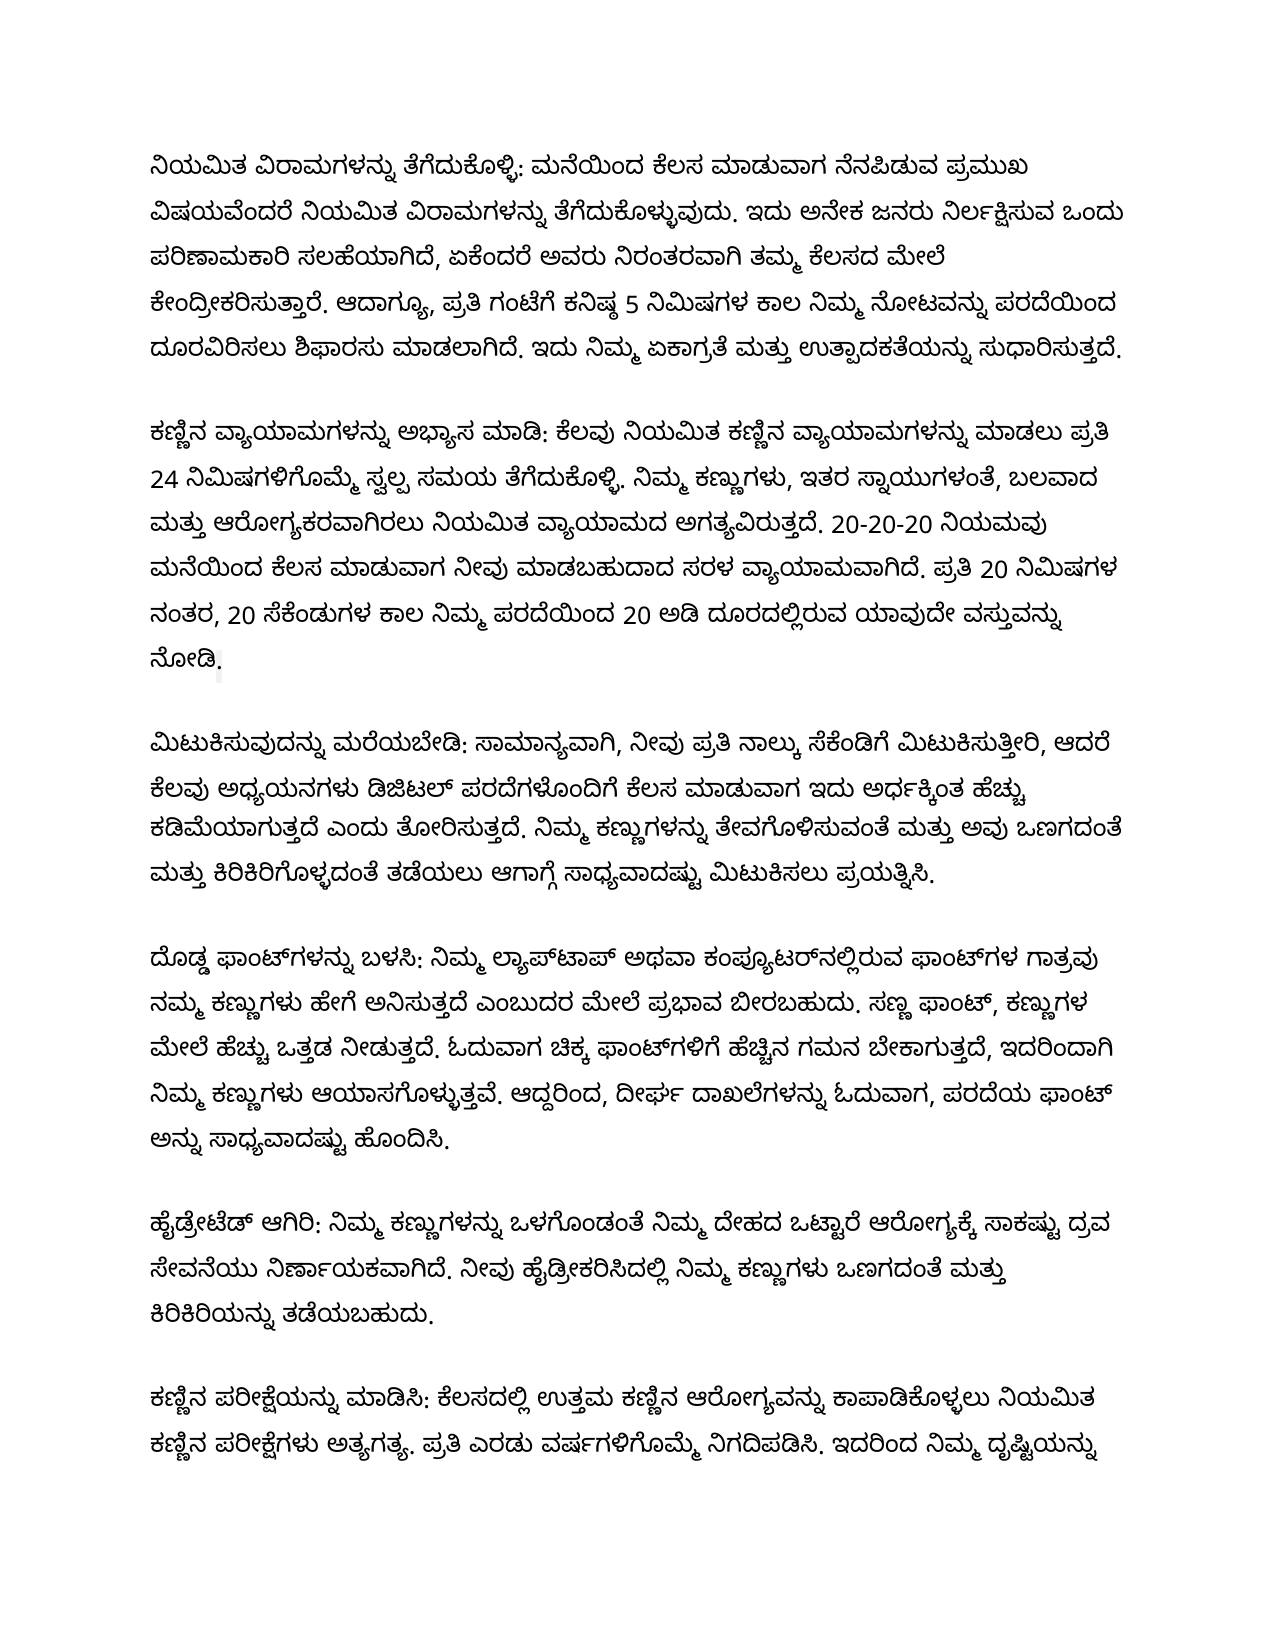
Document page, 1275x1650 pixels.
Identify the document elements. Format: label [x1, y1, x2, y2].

text [150, 150, 1125, 1468]
